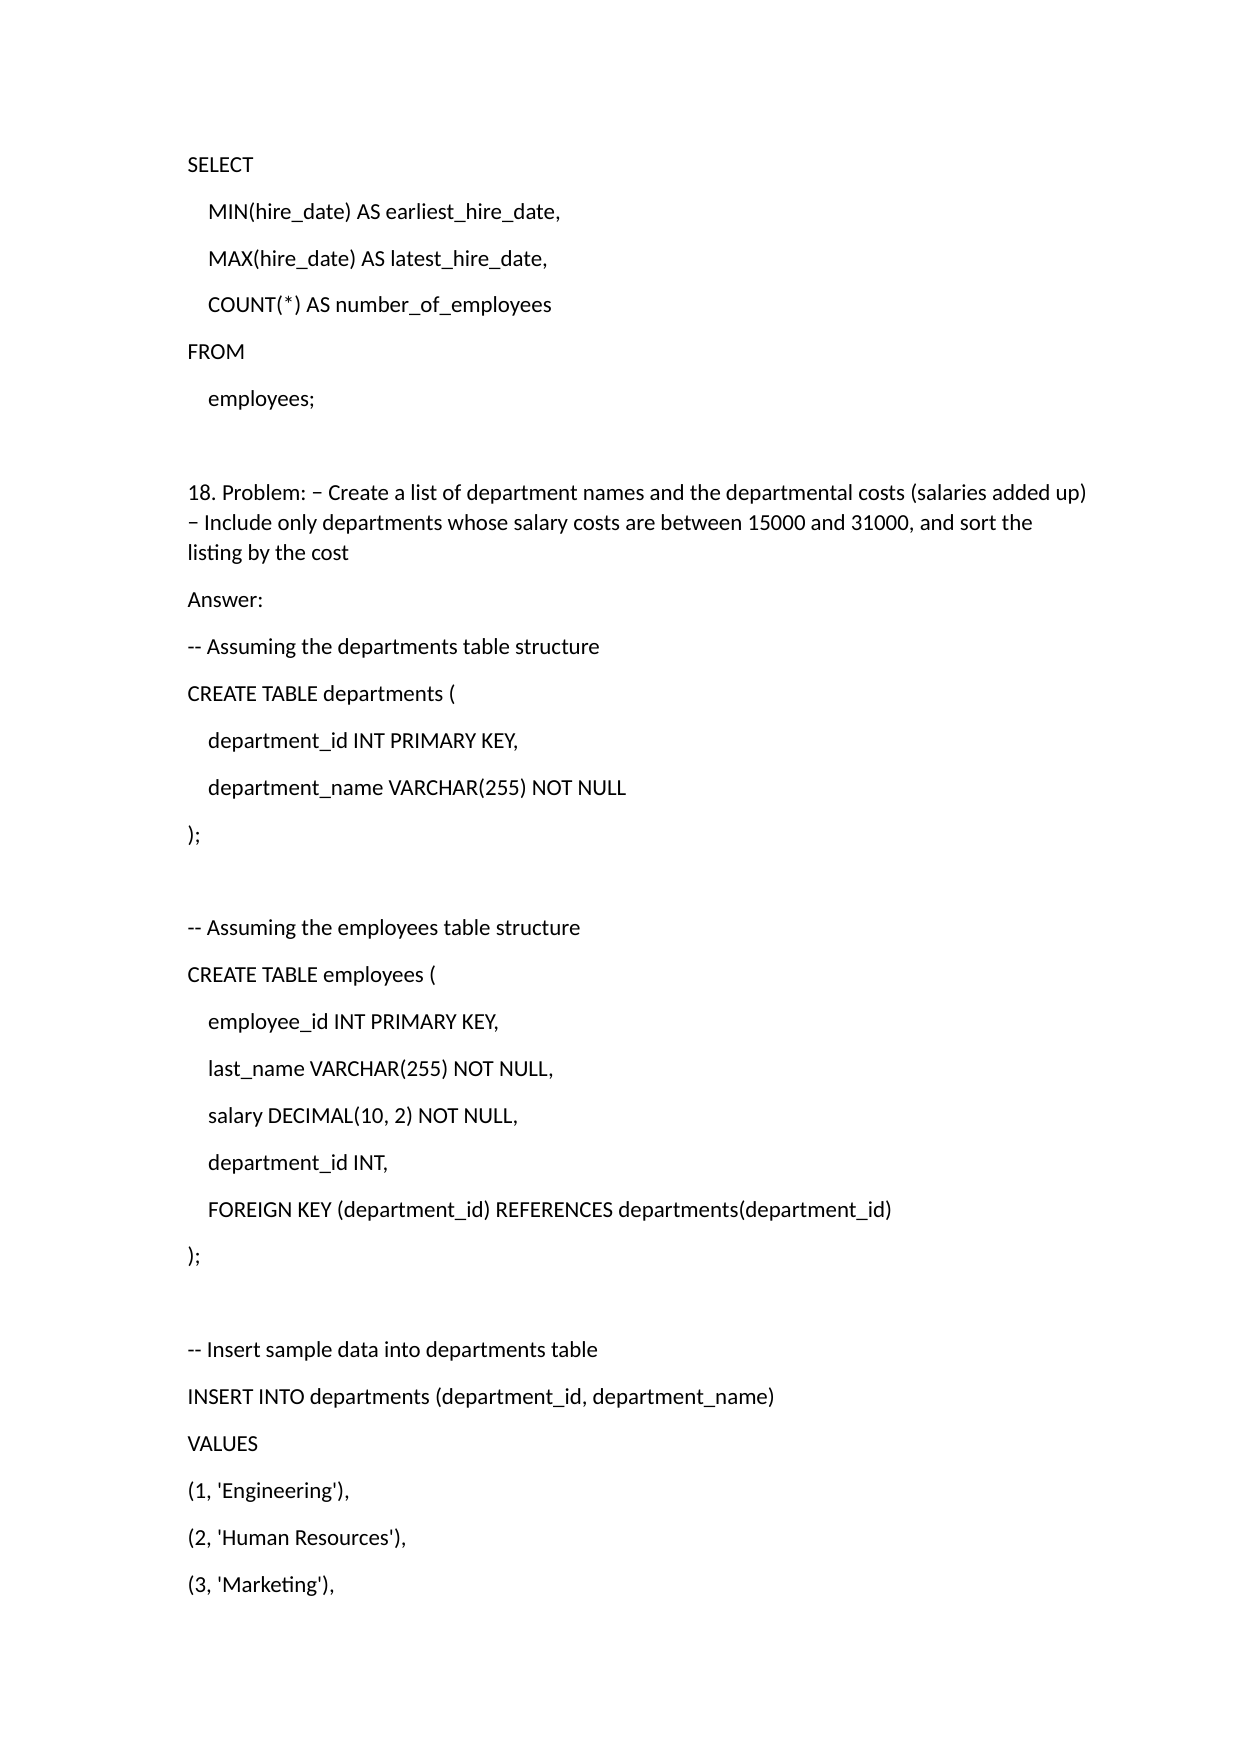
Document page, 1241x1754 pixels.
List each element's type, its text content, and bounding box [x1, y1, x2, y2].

text INSERT INTO departments (department_id, department_name) [187, 1382, 1090, 1410]
text COUNT(*) AS number_of_employees [187, 291, 1090, 319]
text department_id INT PRIMARY KEY, [187, 726, 1090, 754]
text FOREIGN KEY (department_id) REFERENCES departments(department_id) [187, 1195, 1090, 1223]
text Answer: [187, 585, 1090, 613]
text department_name VARCHAR(255) NOT NULL [187, 773, 1090, 801]
text -- Assuming the departments table structure [187, 632, 1090, 660]
text 18. Problem: − Create a list of department names and the departmental costs (salaries added up) − Include only departments whose salary costs are between 15000 and 31000, and sort the listing by the cost [187, 478, 1090, 567]
text -- Insert sample data into departments table [187, 1335, 1090, 1363]
text (2, 'Human Resources'), [187, 1523, 1090, 1551]
text employees; [187, 384, 1090, 412]
text ); [187, 1242, 1090, 1270]
text employee_id INT PRIMARY KEY, [187, 1007, 1090, 1035]
text MIN(hire_date) AS earliest_hire_date, [187, 197, 1090, 225]
text salary DECIMAL(10, 2) NOT NULL, [187, 1101, 1090, 1129]
text MAX(hire_date) AS latest_hire_date, [187, 244, 1090, 272]
text department_id INT, [187, 1148, 1090, 1176]
text ); [187, 820, 1090, 848]
text CREATE TABLE departments ( [187, 679, 1090, 707]
text FROM [187, 337, 1090, 366]
text VALUES [187, 1429, 1090, 1457]
text (1, 'Engineering'), [187, 1476, 1090, 1504]
text SELECT [187, 150, 1090, 178]
text last_name VARCHAR(255) NOT NULL, [187, 1054, 1090, 1082]
text CREATE TABLE employees ( [187, 960, 1090, 988]
text (3, 'Marketing'), [187, 1570, 1090, 1598]
text -- Assuming the employees table structure [187, 913, 1090, 942]
